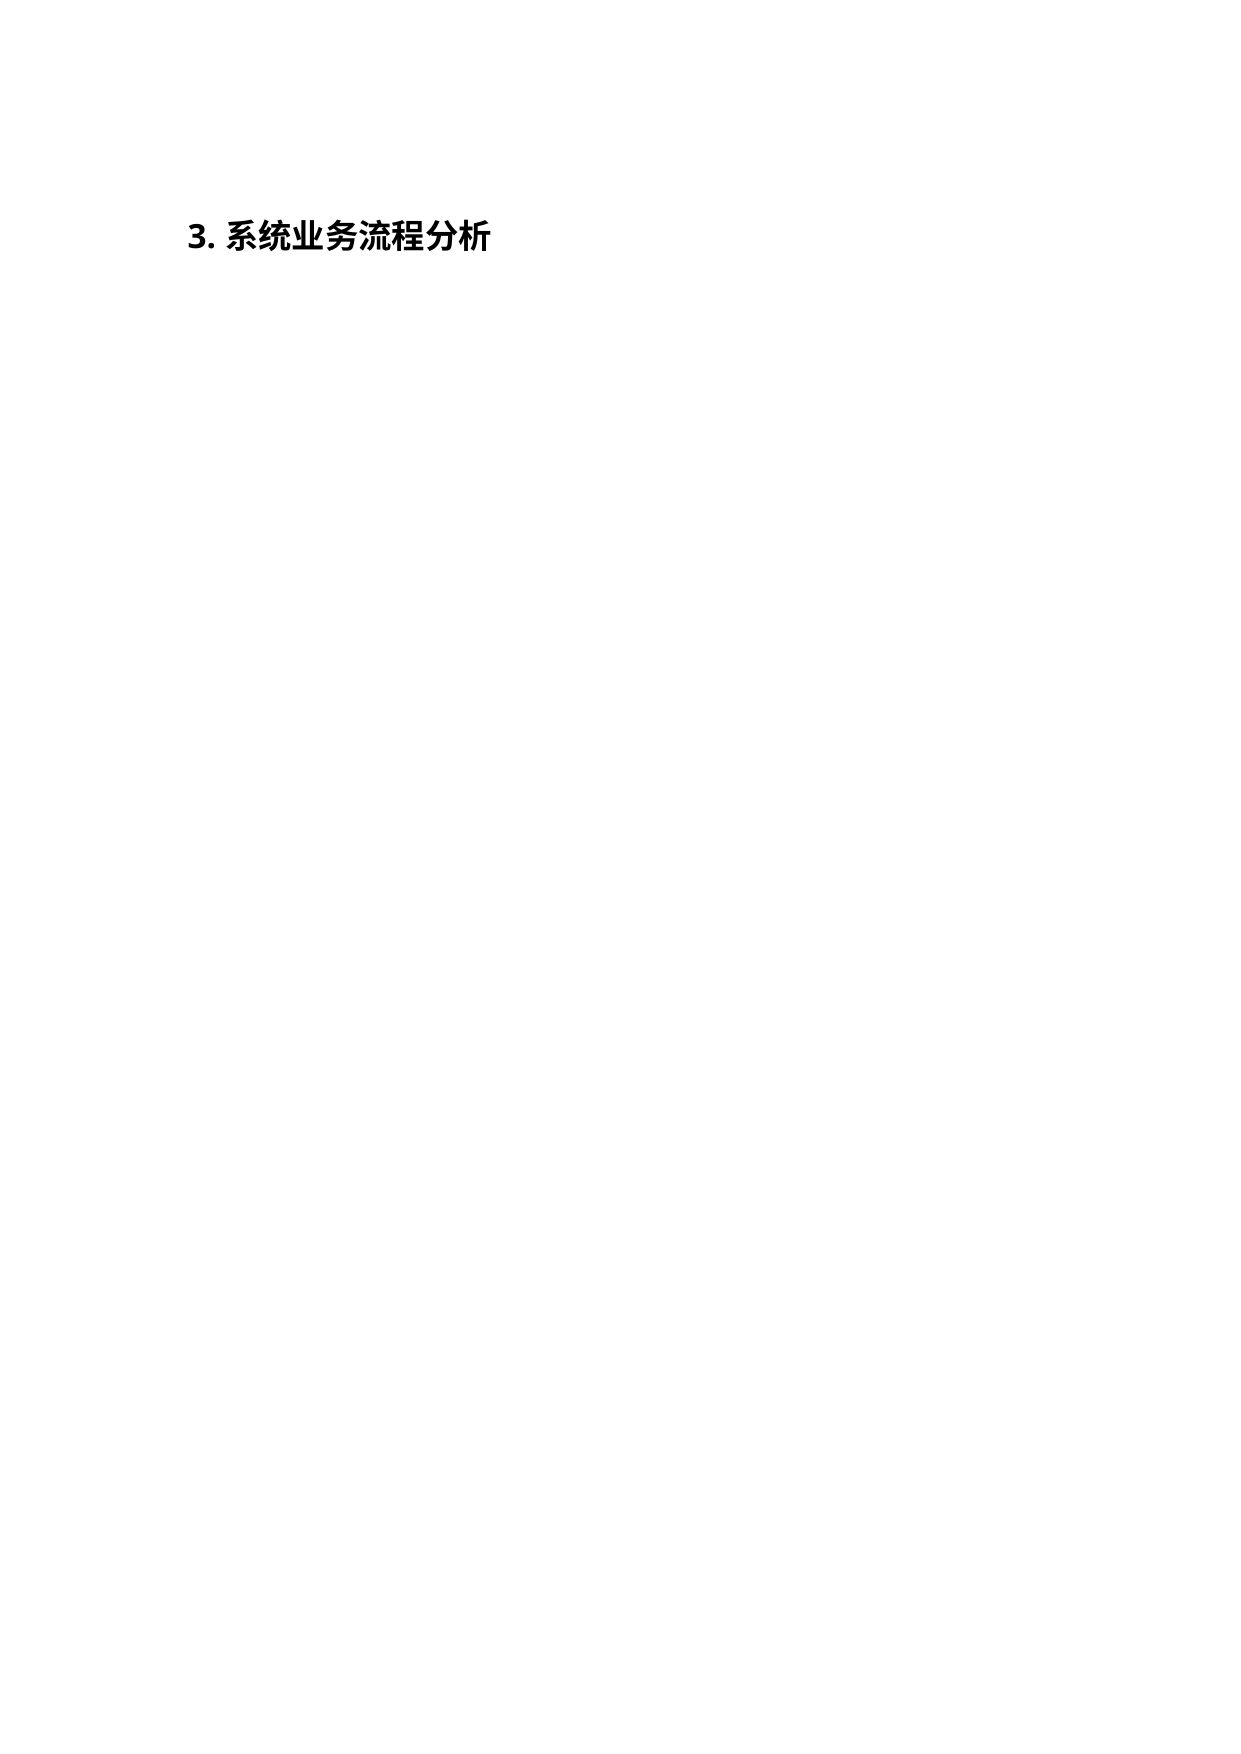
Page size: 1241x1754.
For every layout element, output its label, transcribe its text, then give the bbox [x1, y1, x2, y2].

list 系统业务流程分析 [187, 201, 1053, 266]
